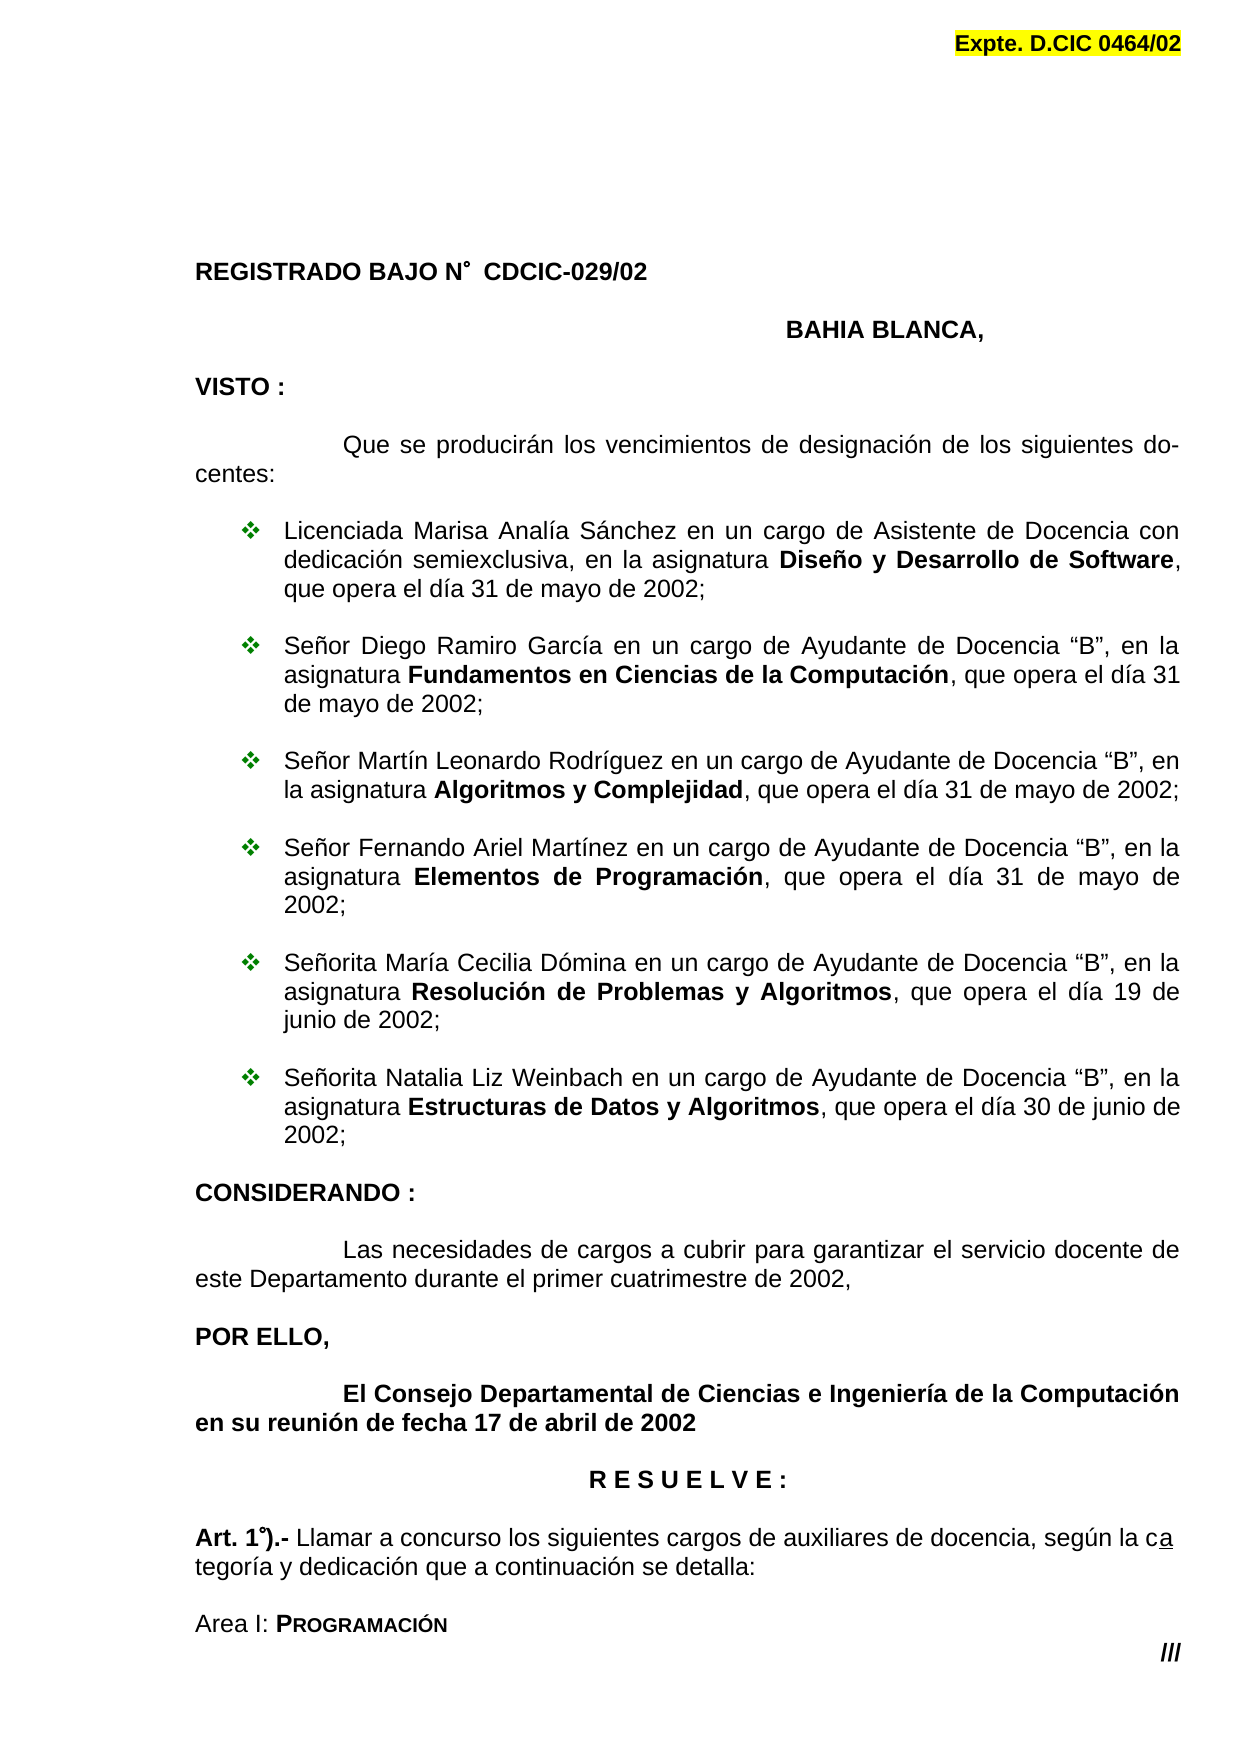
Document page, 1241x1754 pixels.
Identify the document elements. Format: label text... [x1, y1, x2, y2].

text CONSIDERANDO : [195, 1178, 1181, 1207]
text tegoría y dedicación que a continuación se detalla: [195, 1552, 1181, 1581]
text VISTO : [195, 372, 1181, 401]
text BAHIA BLANCA, [195, 315, 1181, 343]
list Señor Fernando Ariel Martínez en un cargo de Ayudante de Docencia “B”, en la asignatura Elementos de Programación, que opera el día 31 de mayo de 2002; [239, 833, 1181, 919]
list Señorita María Cecilia Dómina en un cargo de Ayudante de Docencia “B”, en la asignatura Resolución de Problemas y Algoritmos, que opera el día 19 de junio de 2002; [239, 948, 1181, 1034]
list Licenciada Marisa Analía Sánchez en un cargo de Asistente de Docencia con dedicación semiexclusiva, en la asignatura Diseño y Desarrollo de Software, que opera el día 31 de mayo de 2002; [239, 516, 1181, 602]
subtitle Expte. D.CIC 0464/02 [195, 29, 1181, 56]
text Las necesidades de cargos a cubrir para garantizar el servicio docente de este Departamento durante el primer cuatrimestre de 2002, [195, 1235, 1181, 1293]
list Señor Diego Ramiro García en un cargo de Ayudante de Docencia “B”, en la asignatura Fundamentos en Ciencias de la Computación, que opera el día 31 de mayo de 2002; [239, 631, 1181, 717]
list Señorita Natalia Liz Weinbach en un cargo de Ayudante de Docencia “B”, en la asignatura Estructuras de Datos y Algoritmos, que opera el día 30 de junio de 2002; [239, 1063, 1181, 1149]
text /// [195, 1638, 1181, 1667]
text Art. 1).- Llamar a concurso los siguientes cargos de auxiliares de docencia, según la ca [195, 1523, 1181, 1552]
list Señor Martín Leonardo Rodríguez en un cargo de Ayudante de Docencia “B”, en la asignatura Algoritmos y Complejidad, que opera el día 31 de mayo de 2002; [239, 746, 1181, 804]
text REGISTRADO BAJO N CDCIC-029/02 [195, 257, 1181, 286]
text Que se producirán los vencimientos de designación de los siguientes do-centes: [195, 430, 1181, 487]
text R E S U E L V E : [195, 1465, 1181, 1494]
text POR ELLO, [195, 1322, 1181, 1350]
text Area I: Programación [195, 1609, 1181, 1638]
text El Consejo Departamental de Ciencias e Ingeniería de la Computación en su reunión de fecha 17 de abril de 2002 [195, 1379, 1181, 1437]
